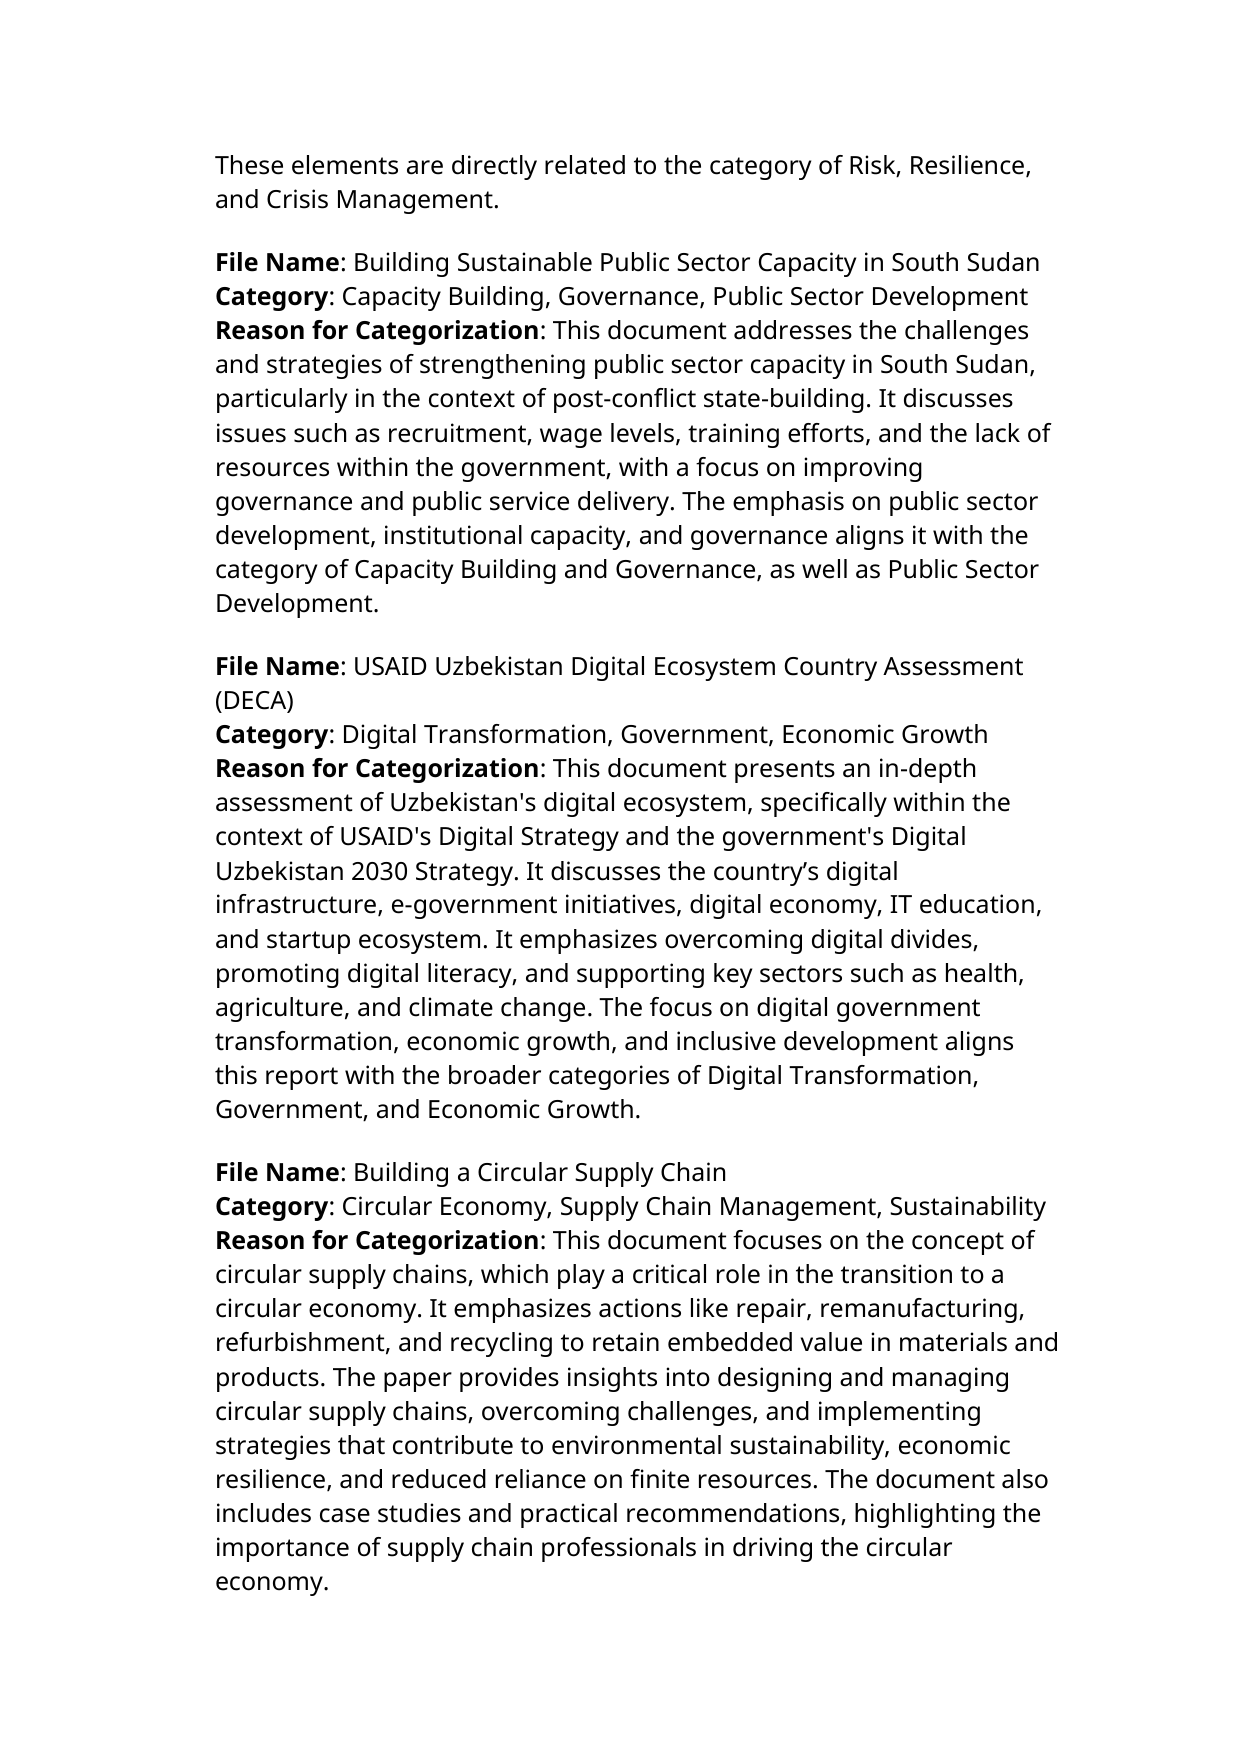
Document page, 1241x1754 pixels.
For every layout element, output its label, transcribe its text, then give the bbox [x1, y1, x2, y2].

text File Name: USAID Uzbekistan Digital Ecosystem Country Assessment (DECA) Category: Digital Transformation, Government, Economic Growth Reason for Categorization: This document presents an in-depth assessment of Uzbekistan's digital ecosystem, specifically within the context of USAID's Digital Strategy and the government's Digital Uzbekistan 2030 Strategy. It discusses the country’s digital infrastructure, e-government initiatives, digital economy, IT education, and startup ecosystem. It emphasizes overcoming digital divides, promoting digital literacy, and supporting key sectors such as health, agriculture, and climate change. The focus on digital government transformation, economic growth, and inclusive development aligns this report with the broader categories of Digital Transformation, Government, and Economic Growth. [215, 649, 1063, 1126]
text File Name: Building Sustainable Public Sector Capacity in South Sudan Category: Capacity Building, Governance, Public Sector Development Reason for Categorization: This document addresses the challenges and strategies of strengthening public sector capacity in South Sudan, particularly in the context of post-conflict state-building. It discusses issues such as recruitment, wage levels, training efforts, and the lack of resources within the government, with a focus on improving governance and public service delivery. The emphasis on public sector development, institutional capacity, and governance aligns it with the category of Capacity Building and Governance, as well as Public Sector Development. [215, 245, 1063, 619]
text File Name: Building a Circular Supply Chain Category: Circular Economy, Supply Chain Management, Sustainability Reason for Categorization: This document focuses on the concept of circular supply chains, which play a critical role in the transition to a circular economy. It emphasizes actions like repair, remanufacturing, refurbishment, and recycling to retain embedded value in materials and products. The paper provides insights into designing and managing circular supply chains, overcoming challenges, and implementing strategies that contribute to environmental sustainability, economic resilience, and reduced reliance on finite resources. The document also includes case studies and practical recommendations, highlighting the importance of supply chain professionals in driving the circular economy. [215, 1155, 1063, 1598]
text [215, 148, 1063, 216]
